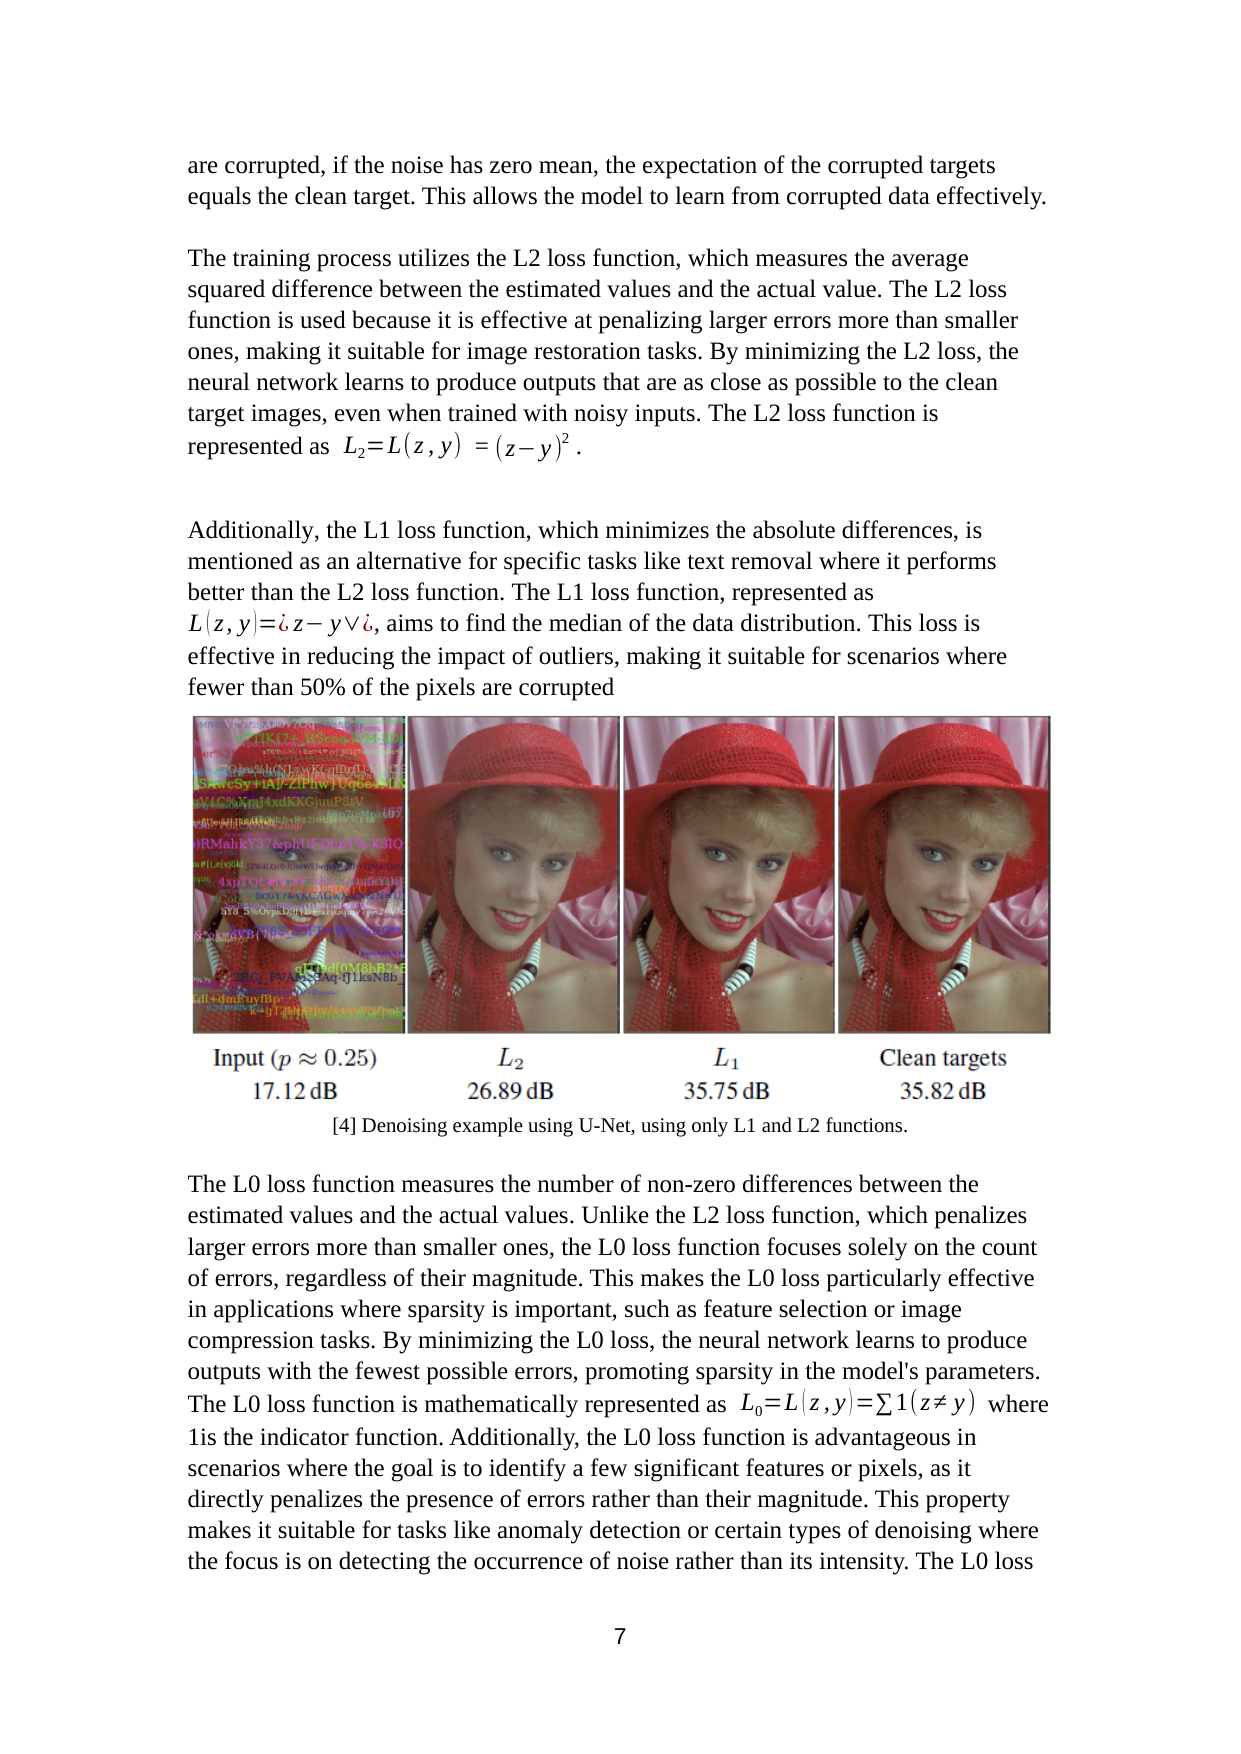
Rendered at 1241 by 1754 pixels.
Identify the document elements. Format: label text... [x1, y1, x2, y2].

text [187, 1169, 1053, 1575]
text The training process utilizes the L2 loss function, which measures the average squared difference between the estimated values and the actual value. The L2 loss function is used because it is effective at penalizing larger errors more than smaller ones, making it suitable for image restoration tasks. By minimizing the L2 loss, the neural network learns to produce outputs that are as close as possible to the clean target images, even when trained with noisy inputs. The L2 loss function is represented as = . [187, 243, 1053, 462]
text , aims to find the median of the data distribution. This loss is effective in reducing the impact of outliers, making it suitable for scenarios where fewer than 50% of the pixels are corrupted [187, 608, 1053, 701]
text Additionally, the L1 loss function, which minimizes the absolute differences, is mentioned as an alternative for specific tasks like text removal where it performs better than the L2 loss function. The L1 loss function, represented as [187, 515, 1053, 606]
text [4] Denoising example using U-Net, using only L1 and L2 functions. [187, 1113, 1053, 1137]
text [187, 150, 1053, 210]
picture [187, 703, 1053, 1111]
